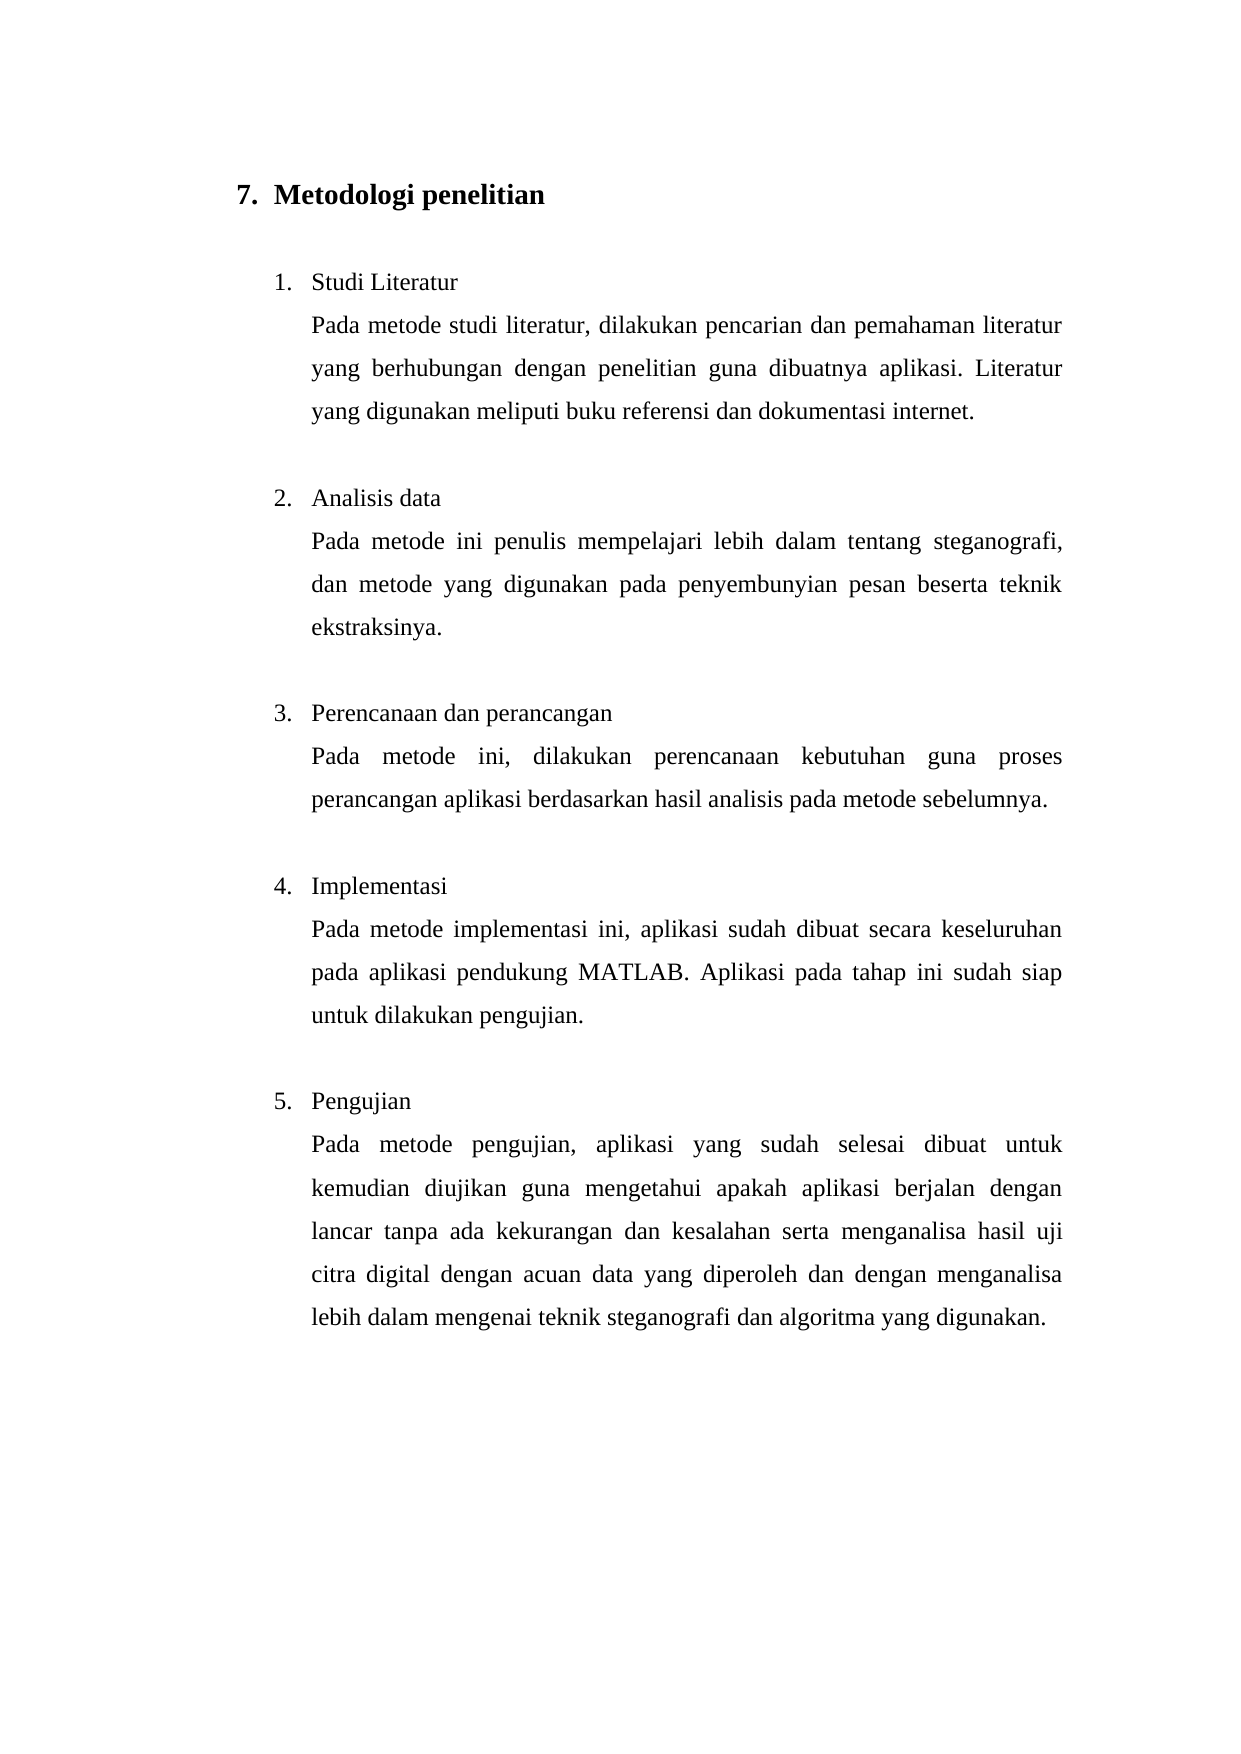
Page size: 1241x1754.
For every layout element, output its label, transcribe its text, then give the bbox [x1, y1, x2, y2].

list Pada metode implementasi ini, aplikasi sudah dibuat secara keseluruhan pada aplikasi pendukung MATLAB. Aplikasi pada tahap ini sudah siap untuk dilakukan pengujian. [311, 914, 1063, 1029]
list Perencanaan dan perancangan [274, 698, 1063, 727]
list Pada metode studi literatur, dilakukan pencarian dan pemahaman literatur yang berhubungan dengan penelitian guna dibuatnya aplikasi. Literatur yang digunakan meliputi buku referensi dan dokumentasi internet. [311, 310, 1063, 425]
list Pada metode pengujian, aplikasi yang sudah selesai dibuat untuk kemudian diujikan guna mengetahui apakah aplikasi berjalan dengan lancar tanpa ada kekurangan dan kesalahan serta menganalisa hasil uji citra digital dengan acuan data yang diperoleh dan dengan menganalisa lebih dalam mengenai teknik steganografi dan algoritma yang digunakan. [311, 1129, 1063, 1331]
list Metodologi penelitian [236, 177, 1063, 211]
list Pengujian [274, 1086, 1063, 1115]
text Pada metode ini penulis mempelajari lebih dalam tentang steganografi, dan metode yang digunakan pada penyembunyian pesan beserta teknik ekstraksinya. [311, 526, 1063, 641]
list Implementasi [274, 871, 1063, 899]
list Pada metode ini, dilakukan perencanaan kebutuhan guna proses perancangan aplikasi berdasarkan hasil analisis pada metode sebelumnya. [311, 741, 1063, 813]
list Analisis data [274, 483, 1063, 511]
list Studi Literatur [274, 267, 1063, 296]
